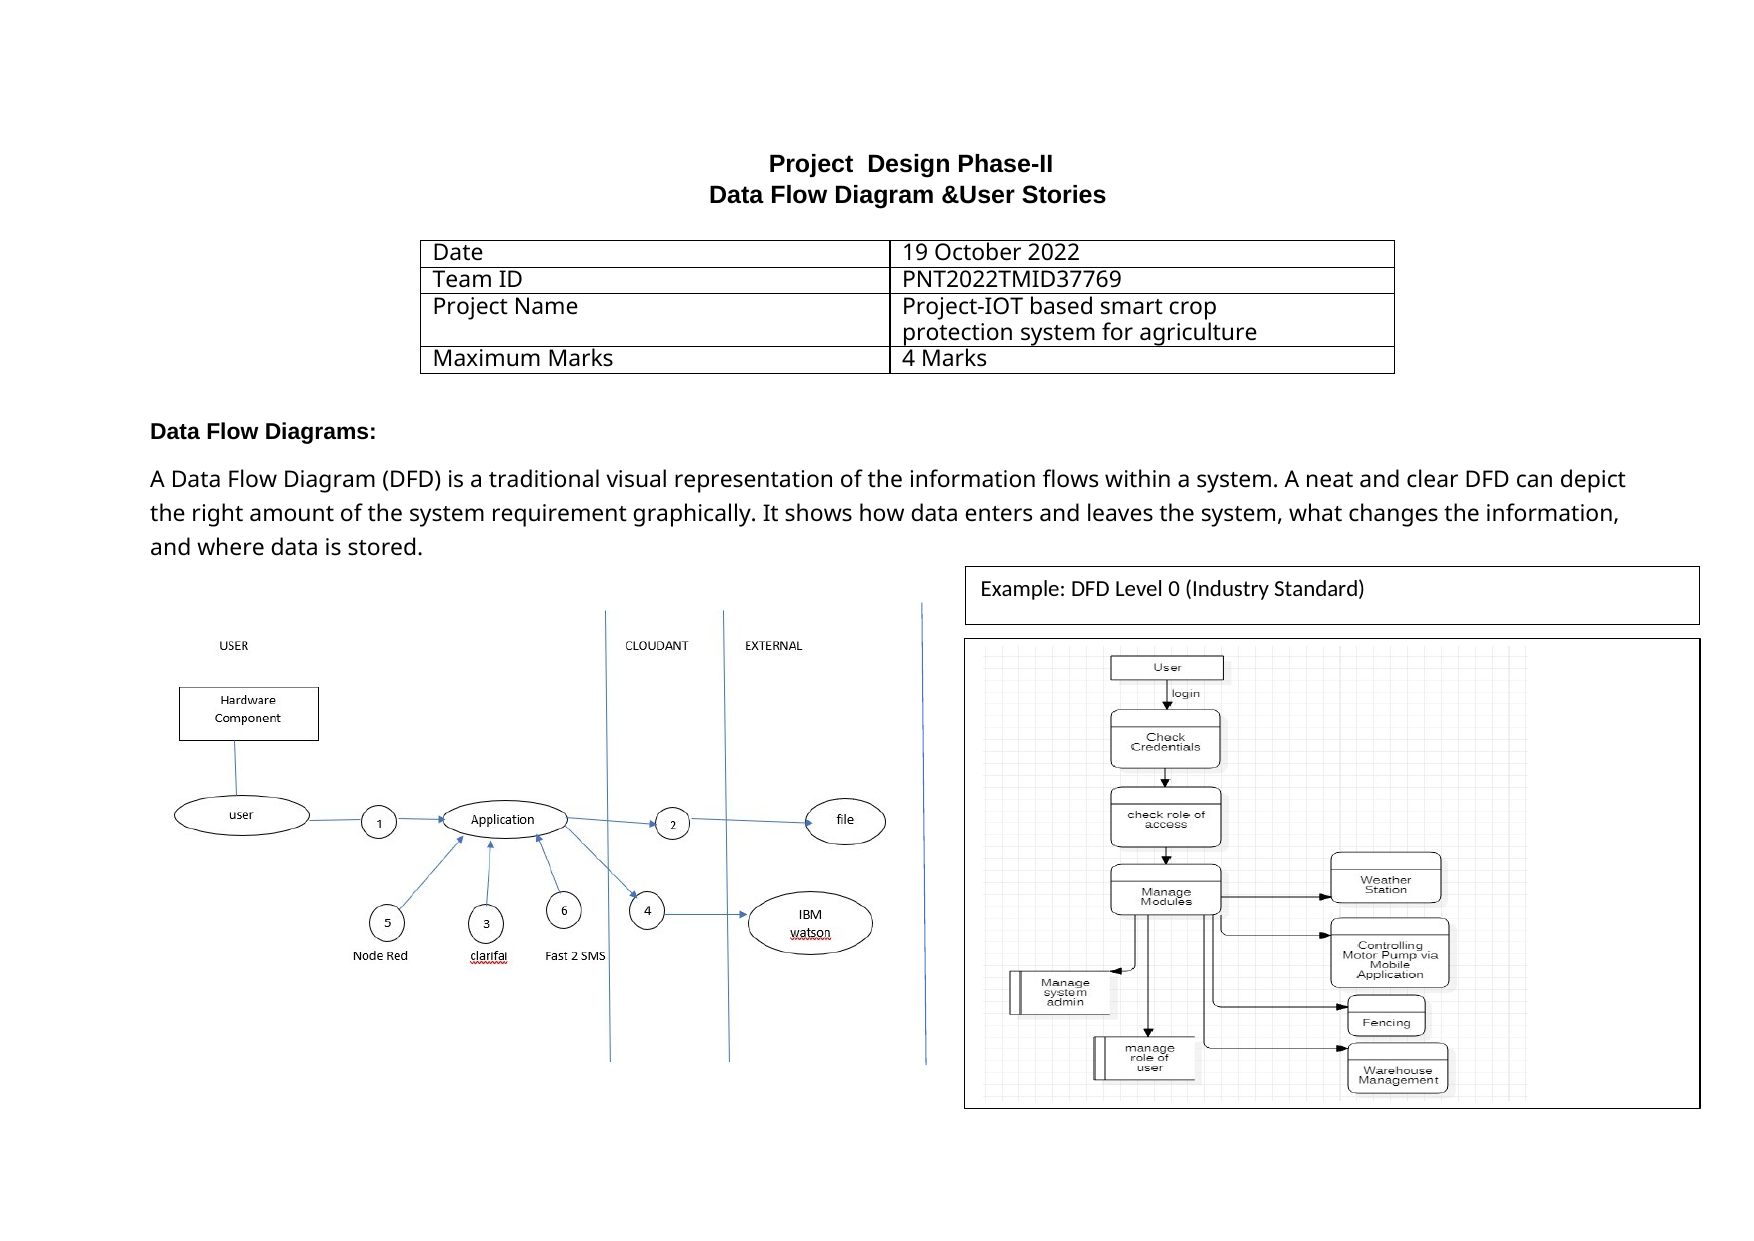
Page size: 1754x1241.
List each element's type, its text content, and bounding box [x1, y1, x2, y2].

table_header Date [421, 241, 889, 267]
table_cell 4 Marks [891, 347, 1394, 372]
subtitle Data Flow Diagrams: [150, 418, 1712, 444]
picture [983, 646, 1528, 1101]
title Project Design Phase-II Data Flow Diagram &User Stories [709, 149, 1107, 208]
table_header 19 October 2022 [891, 241, 1394, 267]
table_cell Team ID [421, 268, 889, 293]
text A Data Flow Diagram (DFD) is a traditional visual representation of the information flows within a system. A neat and clear DFD can depict the right amount of the system requirement graphically. It shows how data enters and leaves the system, what changes the information, and where data is stored. [150, 463, 1642, 562]
picture [168, 610, 887, 1062]
table_cell Maximum Marks [421, 347, 889, 372]
table_cell Project-IOT based smart crop protection system for agriculture [891, 294, 1394, 346]
table_cell Project Name [421, 294, 889, 346]
table_cell PNT2022TMID37769 [891, 268, 1394, 293]
